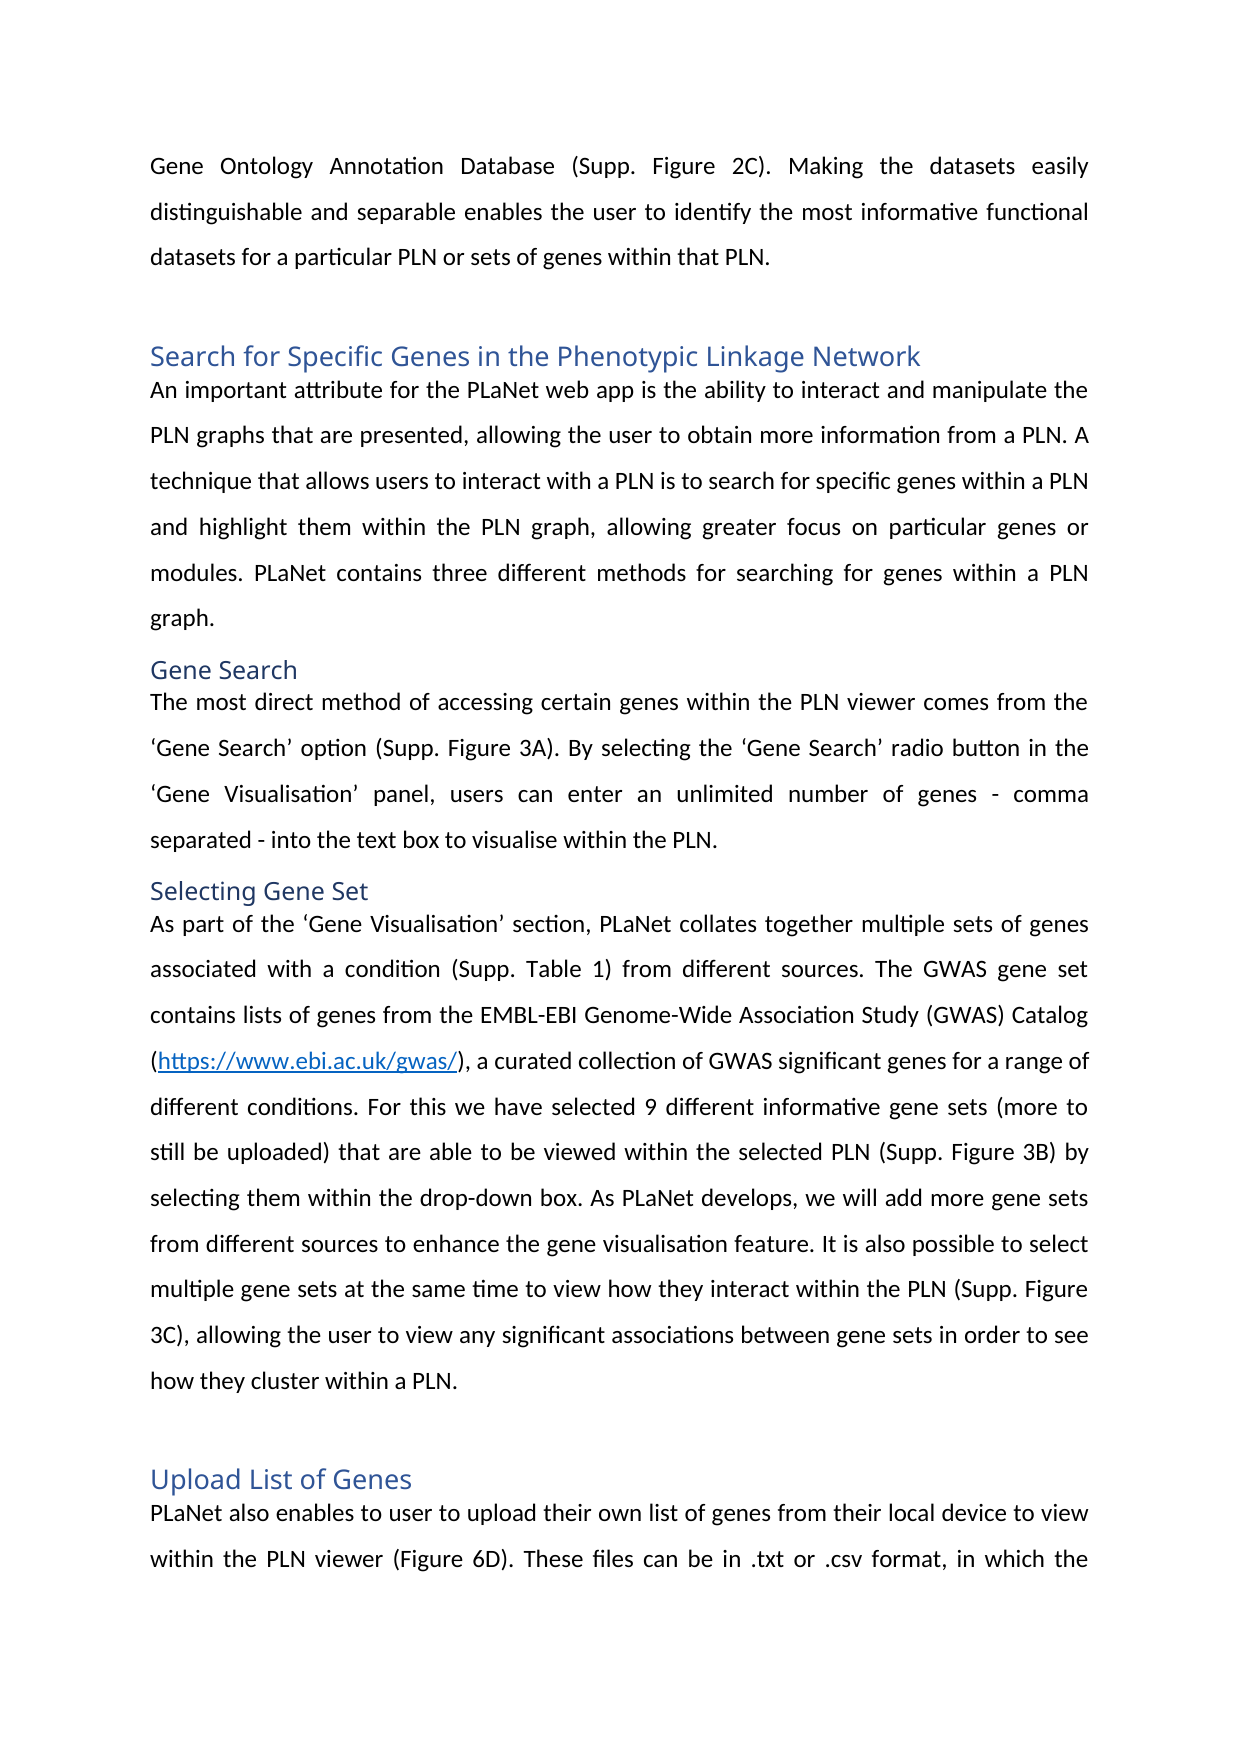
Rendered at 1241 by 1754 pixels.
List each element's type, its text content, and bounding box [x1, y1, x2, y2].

subtitle Selecting Gene Set [150, 874, 1090, 908]
subtitle Search for Specific Genes in the Phenotypic Linkage Network [150, 337, 1090, 374]
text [150, 1497, 1090, 1574]
subtitle Upload List of Genes [150, 1461, 1090, 1497]
text As part of the ‘Gene Visualisation’ section, PLaNet collates together multiple sets of genes associated with a condition (Supp. Table 1) from different sources. The GWAS gene set contains lists of genes from the EMBL-EBI Genome-Wide Association Study (GWAS) Catalog (https://www.ebi.ac.uk/gwas/), a curated collection of GWAS significant genes for a range of different conditions. For this we have selected 9 different informative gene sets (more to still be uploaded) that are able to be viewed within the selected PLN (Supp. Figure 3B) by selecting them within the drop-down box. As PLaNet develops, we will add more gene sets from different sources to enhance the gene visualisation feature. It is also possible to select multiple gene sets at the same time to view how they interact within the PLN (Supp. Figure 3C), allowing the user to view any significant associations between gene sets in order to see how they cluster within a PLN. [150, 908, 1090, 1396]
text An important attribute for the PLaNet web app is the ability to interact and manipulate the PLN graphs that are presented, allowing the user to obtain more information from a PLN. A technique that allows users to interact with a PLN is to search for specific genes within a PLN and highlight them within the PLN graph, allowing greater focus on particular genes or modules. PLaNet contains three different methods for searching for genes within a PLN graph. [150, 374, 1090, 633]
text The most direct method of accessing certain genes within the PLN viewer comes from the ‘Gene Search’ option (Supp. Figure 3A). By selecting the ‘Gene Search’ radio button in the ‘Gene Visualisation’ panel, users can enter an unlimited number of genes - comma separated - into the text box to visualise within the PLN. [150, 687, 1090, 854]
subtitle Gene Search [150, 652, 1090, 687]
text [150, 150, 1090, 272]
